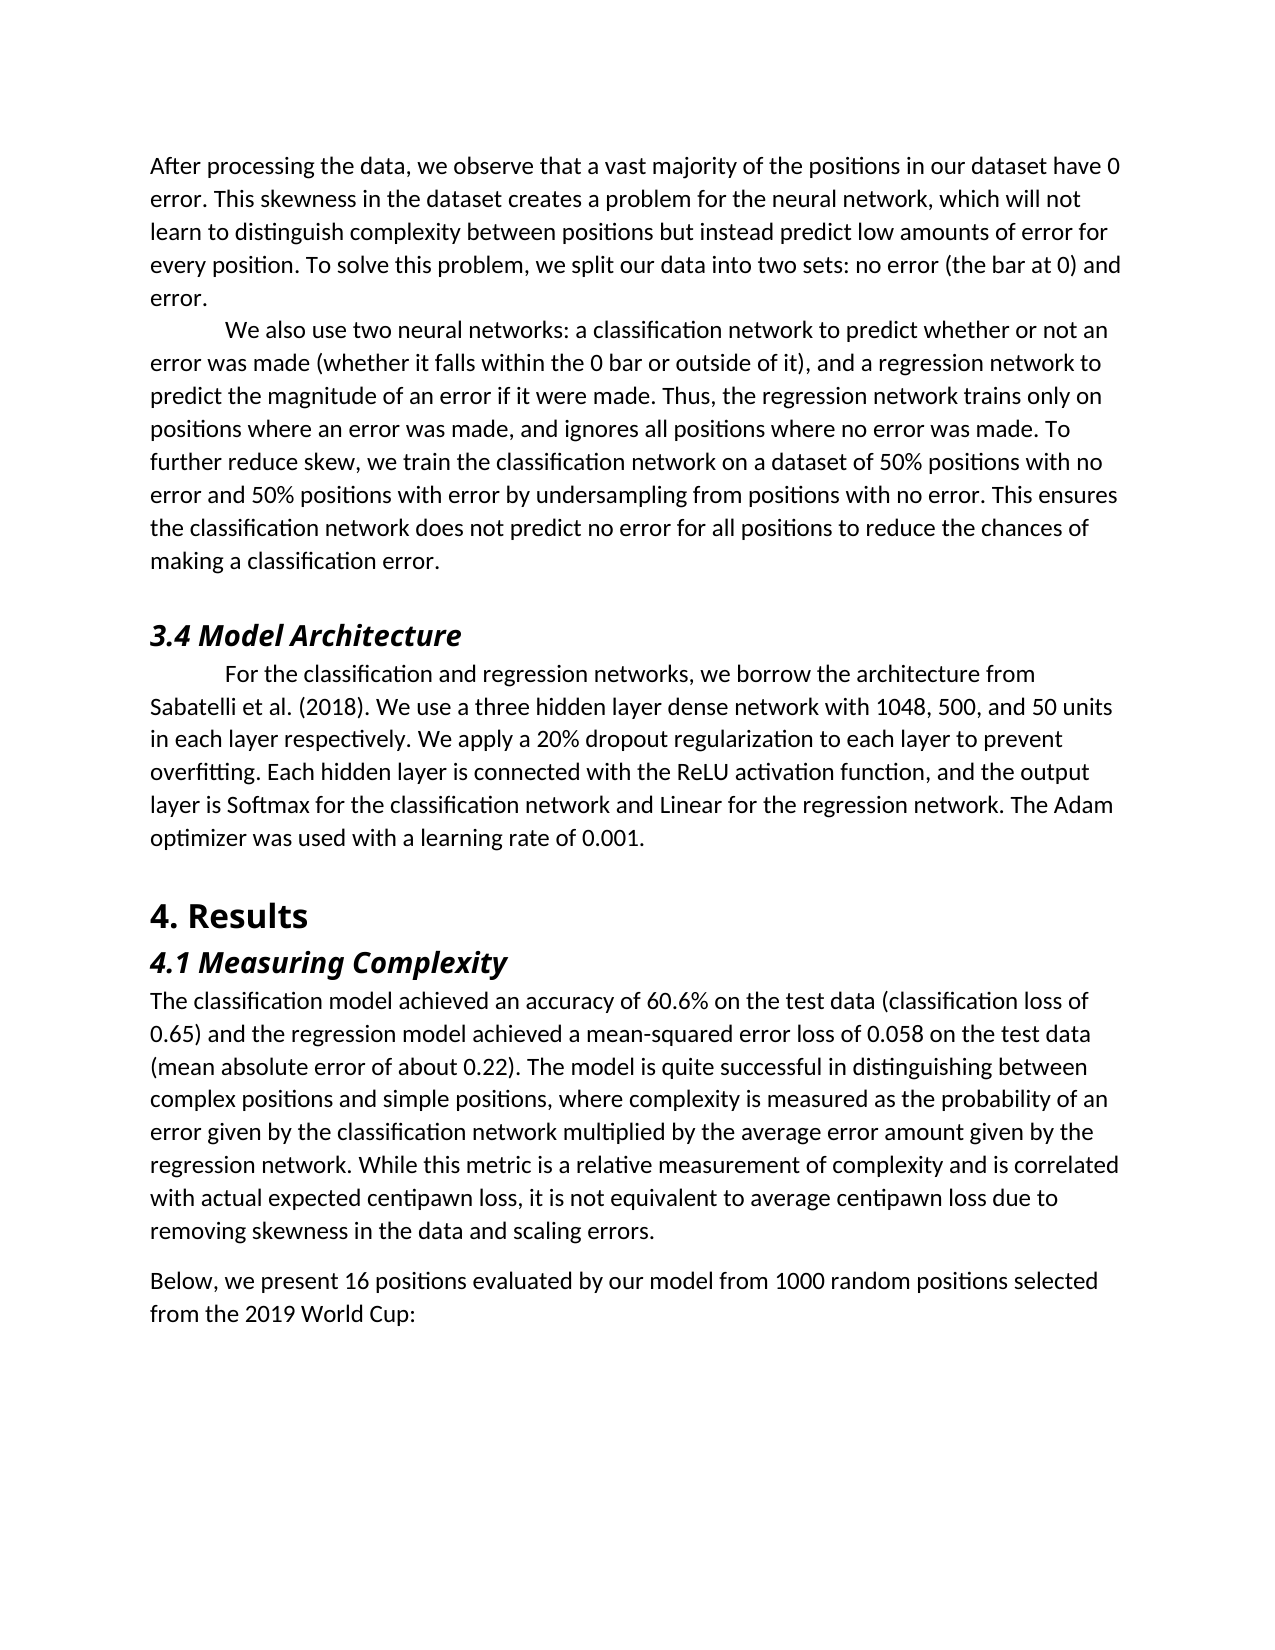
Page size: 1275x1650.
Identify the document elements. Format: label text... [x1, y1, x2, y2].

text Below, we present 16 positions evaluated by our model from 1000 random positions selected from the 2019 World Cup: [150, 1265, 1125, 1328]
subtitle 3.4 Model Architecture [150, 615, 1125, 655]
text We also use two neural networks: a classification network to predict whether or not an error was made (whether it falls within the 0 bar or outside of it), and a regression network to predict the magnitude of an error if it were made. Thus, the regression network trains only on positions where an error was made, and ignores all positions where no error was made. To further reduce skew, we train the classification network on a dataset of 50% positions with no error and 50% positions with error by undersampling from positions with no error. This ensures the classification network does not predict no error for all positions to reduce the chances of making a classification error. [150, 314, 1125, 576]
text For the classification and regression networks, we borrow the architecture from Sabatelli et al. (2018). We use a three hidden layer dense network with 1048, 500, and 50 units in each layer respectively. We apply a 20% dropout regularization to each layer to prevent overfitting. Each hidden layer is connected with the ReLU activation function, and the output layer is Softmax for the classification network and Linear for the regression network. The Adam optimizer was used with a learning rate of 0.001. [150, 658, 1125, 853]
text The classification model achieved an accuracy of 60.6% on the test data (classification loss of 0.65) and the regression model achieved a mean-squared error loss of 0.058 on the test data (mean absolute error of about 0.22). The model is quite successful in distinguishing between complex positions and simple positions, where complexity is measured as the probability of an error given by the classification network multiplied by the average error amount given by the regression network. While this metric is a relative measurement of complexity and is correlated with actual expected centipawn loss, it is not equivalent to average centipawn loss due to removing skewness in the data and scaling errors. [150, 985, 1125, 1246]
subtitle 4. Results [150, 892, 1125, 938]
subtitle 4.1 Measuring Complexity [150, 942, 1125, 982]
text After processing the data, we observe that a vast majority of the positions in our dataset have 0 error. This skewness in the dataset creates a problem for the neural network, which will not learn to distinguish complexity between positions but instead predict low amounts of error for every position. To solve this problem, we split our data into two sets: no error (the bar at 0) and error. [150, 150, 1125, 312]
